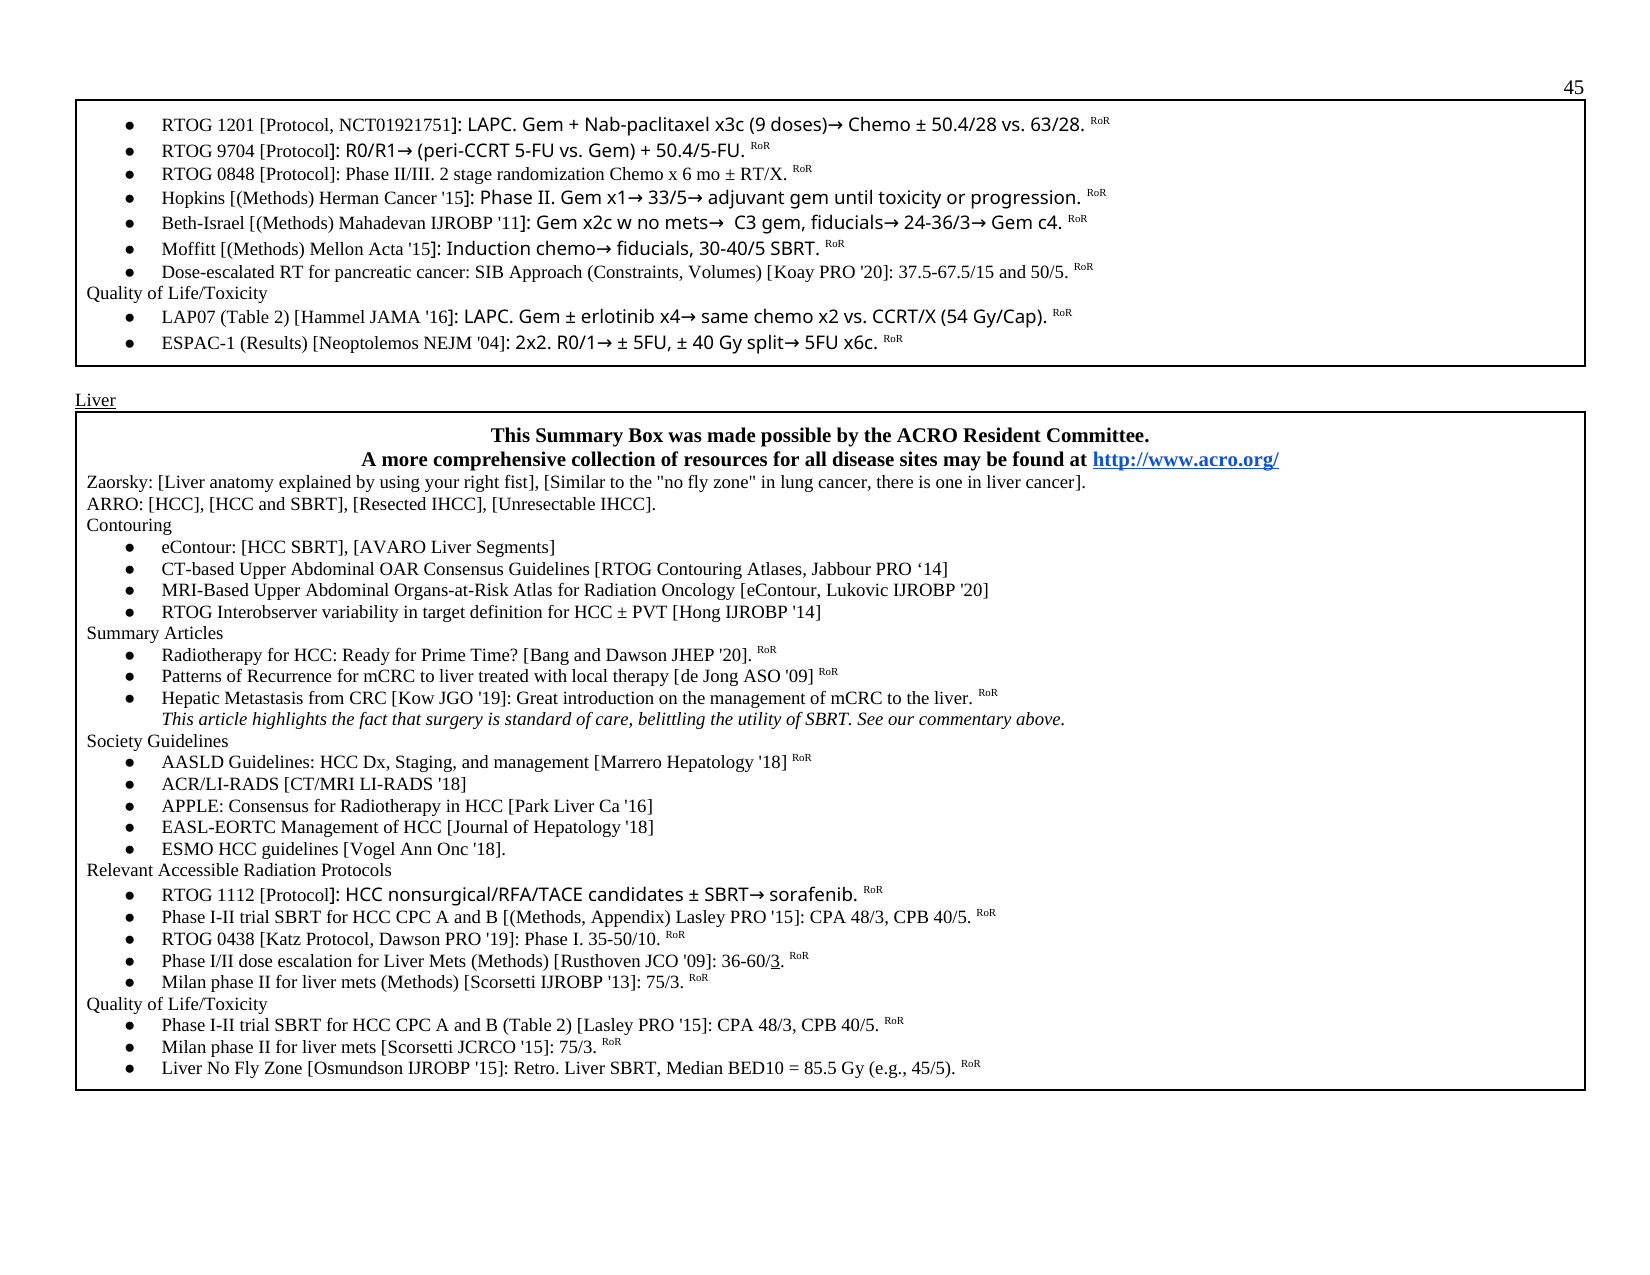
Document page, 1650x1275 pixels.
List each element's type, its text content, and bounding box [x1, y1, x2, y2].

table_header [77, 101, 1584, 365]
table_header This Summary Box was made possible by the ACRO Resident Committee. A more comprehensive collection of resources for all disease sites may be found at http://www.acro.org/ Zaorsky: [Liver anatomy explained by using your right fist], [Similar to the "no fly zone" in lung cancer, there is one in liver cancer]. ARRO: [HCC], [HCC and SBRT], [Resected IHCC], [Unresectable IHCC]. Contouring eContour: [HCC SBRT], [AVARO Liver Segments] CT-based Upper Abdominal OAR Consensus Guidelines [RTOG Contouring Atlases, Jabbour PRO ‘14] MRI-Based Upper Abdominal Organs-at-Risk Atlas for Radiation Oncology [eContour, Lukovic IJROBP '20] RTOG Interobserver variability in target definition for HCC ± PVT [Hong IJROBP '14] Summary Articles Radiotherapy for HCC: Ready for Prime Time? [Bang and Dawson JHEP '20]. RoR Patterns of Recurrence for mCRC to liver treated with local therapy [de Jong ASO '09] RoR Hepatic Metastasis from CRC [Kow JGO '19]: Great introduction on the management of mCRC to the liver. RoR This article highlights the fact that surgery is standard of care, belittling the utility of SBRT. See our commentary above. Society Guidelines AASLD Guidelines: HCC Dx, Staging, and management [Marrero Hepatology '18] RoR ACR/LI-RADS [CT/MRI LI-RADS '18] APPLE: Consensus for Radiotherapy in HCC [Park Liver Ca '16] EASL-EORTC Management of HCC [Journal of Hepatology '18] ESMO HCC guidelines [Vogel Ann Onc '18]. Relevant Accessible Radiation Protocols RTOG 1112 [Protocol]: HCC nonsurgical/RFA/TACE candidates ± SBRT→ sorafenib. RoR Phase I-II trial SBRT for HCC CPC A and B [(Methods, Appendix) Lasley PRO '15]: CPA 48/3, CPB 40/5. RoR RTOG 0438 [Katz Protocol, Dawson PRO '19]: Phase I. 35-50/10. RoR Phase I/II dose escalation for Liver Mets (Methods) [Rusthoven JCO '09]: 36-60/3. RoR Milan phase II for liver mets (Methods) [Scorsetti IJROBP '13]: 75/3. RoR Quality of Life/Toxicity Phase I-II trial SBRT for HCC CPC A and B (Table 2) [Lasley PRO '15]: CPA 48/3, CPB 40/5. RoR Milan phase II for liver mets [Scorsetti JCRCO '15]: 75/3. RoR Liver No Fly Zone [Osmundson IJROBP '15]: Retro. Liver SBRT, Median BED10 = 85.5 Gy (e.g., 45/5). RoR [77, 413, 1584, 1089]
subtitle Liver [75, 389, 1584, 411]
